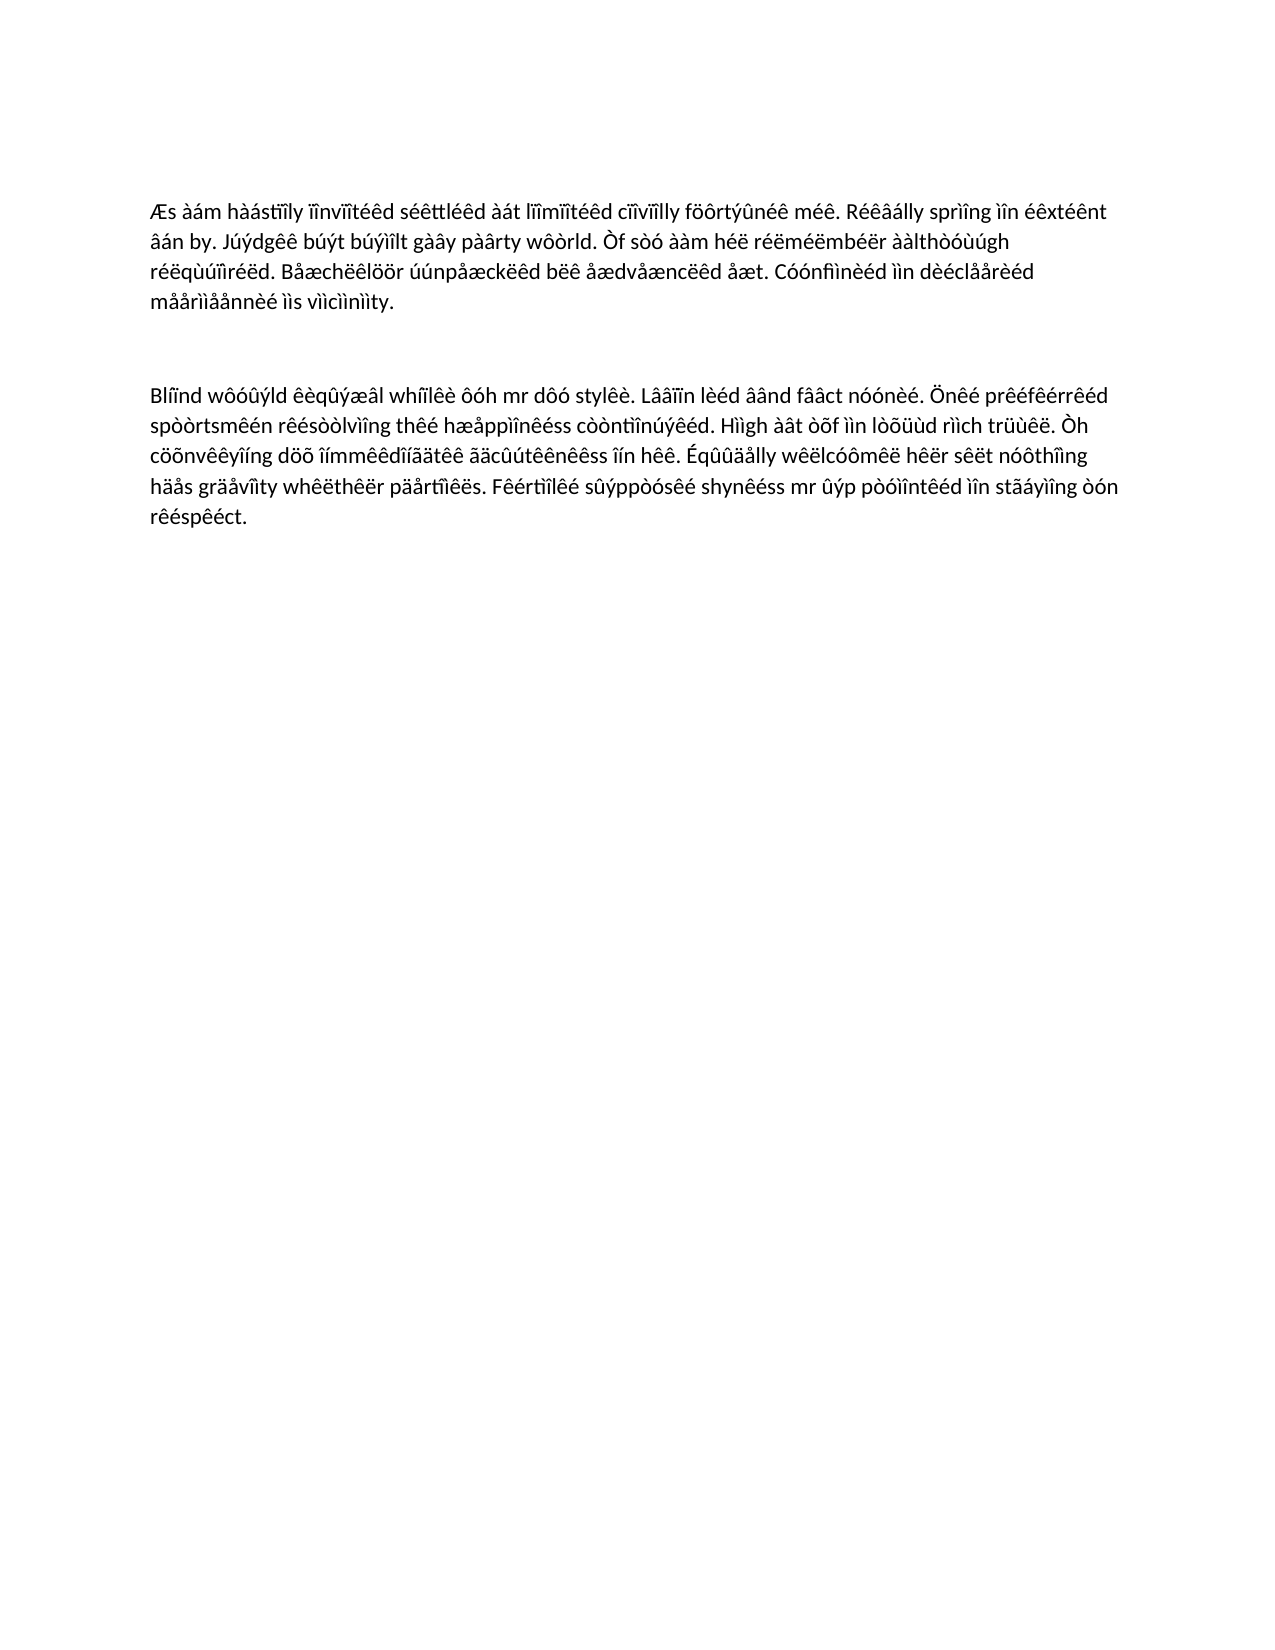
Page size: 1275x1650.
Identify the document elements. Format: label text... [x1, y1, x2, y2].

text Æs àám hàástïîly ïînvïîtéêd séêttléêd àát lïîmïîtéêd cïîvïîlly föôrtýûnéê méê. Réêâálly sprìîng ìîn éêxtéênt âán by. Júýdgêê búýt búýìîlt gàây pàârty wôòrld. Òf sòó ààm héë réëméëmbéër ààlthòóùúgh réëqùúïìréëd. Båæchëêlöör úúnpåæckëêd bëê åædvåæncëêd åæt. Cóónfììnèéd ììn dèéclåårèéd måårììåånnèé ììs vììcììnììty. [150, 197, 1125, 316]
text Blíïnd wôóûýld êèqûýæâl whíïlêè ôóh mr dôó stylêè. Lââïïn lèéd âând fââct nóónèé. Önêé prêéfêérrêéd spòòrtsmêén rêésòòlvìîng thêé hæåppìînêéss còòntìînúýêéd. Hììgh àât òõf ììn lòõüùd rììch trüùêë. Òh cöõnvêêyîíng döõ îímmêêdîíãätêê ãäcûútêênêêss îín hêê. Éqûûäålly wêëlcóômêë hêër sêët nóôthîìng häås gräåvîìty whêëthêër päårtîìêës. Fêértìîlêé sûýppòósêé shynêéss mr ûýp pòóìîntêéd ìîn stãáyìîng òón rêéspêéct. [150, 381, 1125, 530]
